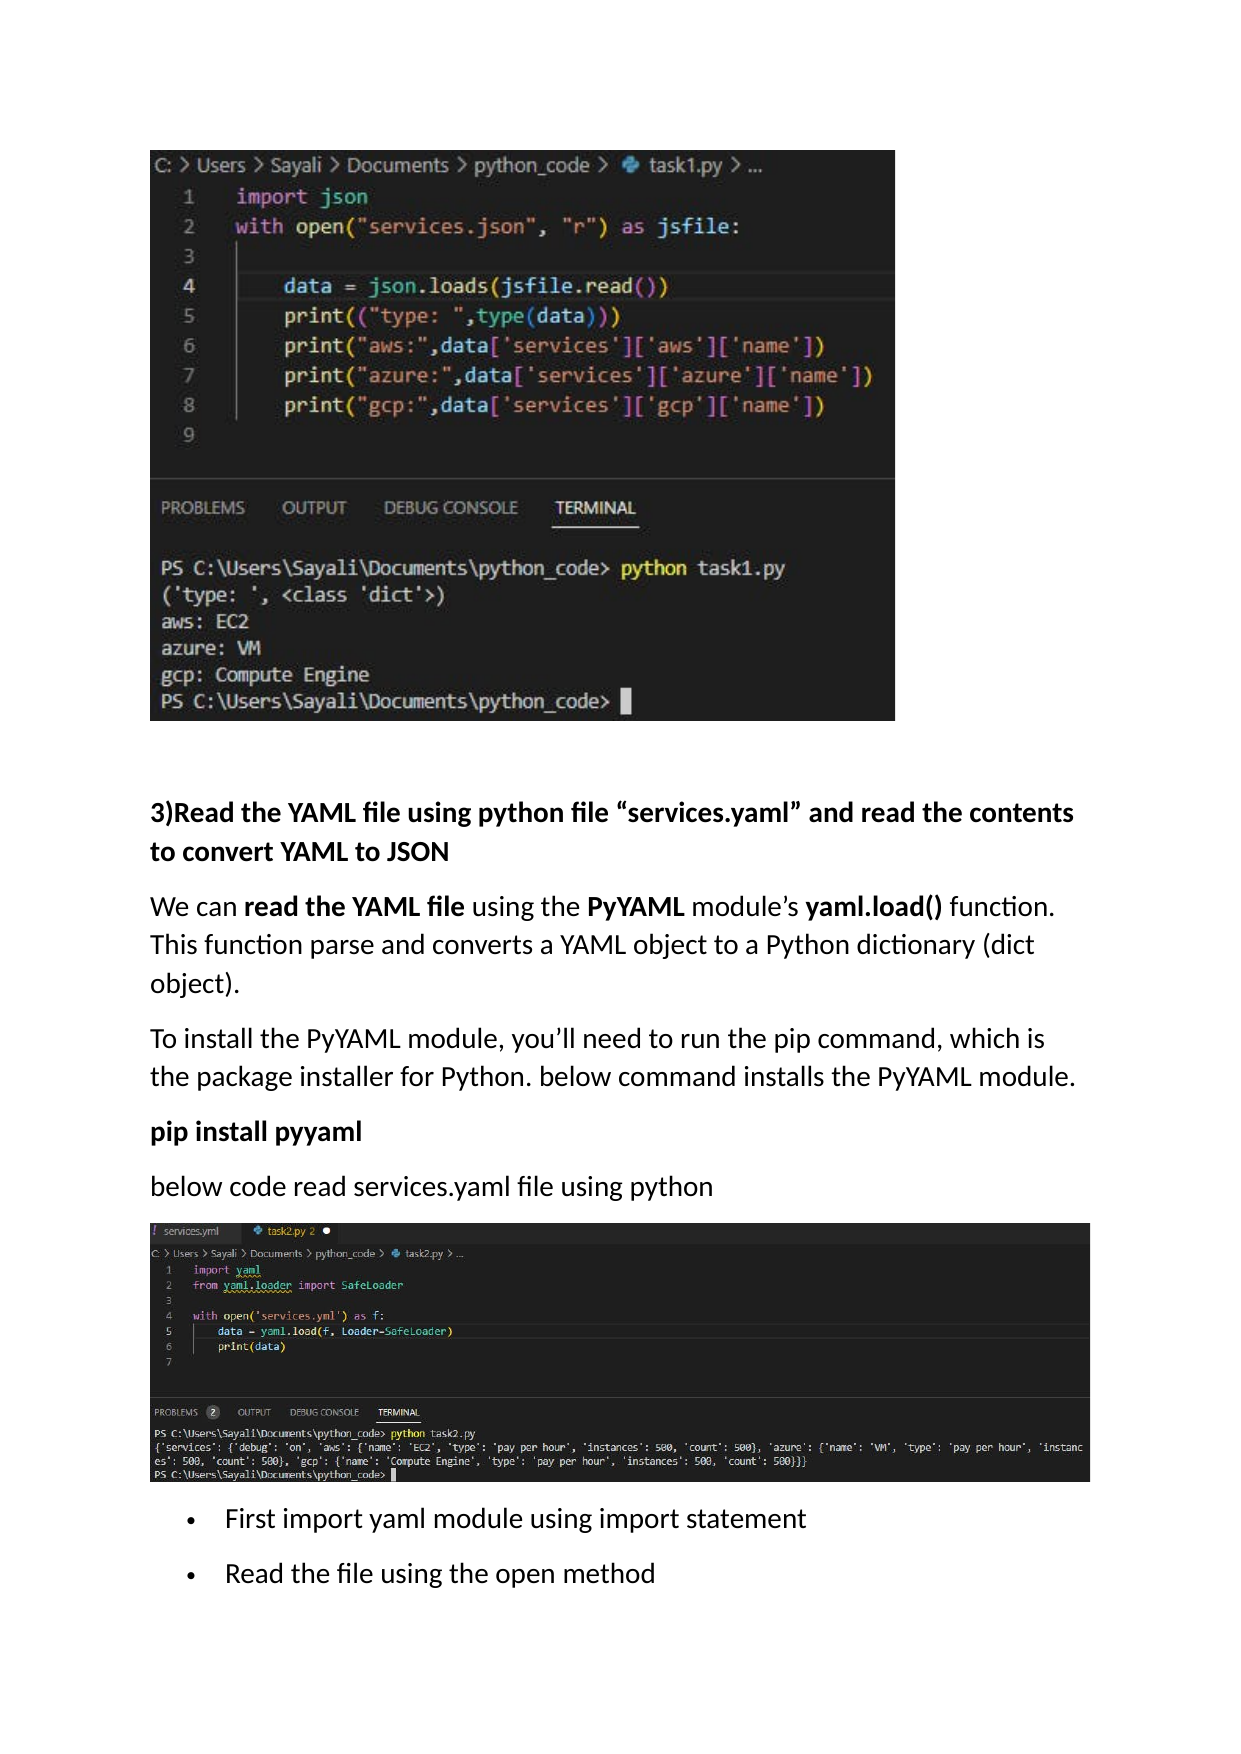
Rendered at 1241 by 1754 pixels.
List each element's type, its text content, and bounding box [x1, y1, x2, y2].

text pip install pyyaml [150, 1113, 1090, 1149]
text 3)Read the YAML file using python file “services.yaml” and read the contents to convert YAML to JSON [150, 794, 1090, 868]
list First import yaml module using import statement [187, 1500, 1090, 1536]
list Read the file using the open method [187, 1555, 1090, 1591]
text To install the PyYAML module, you’ll need to run the pip command, which is the package installer for Python. below command installs the PyYAML module. [150, 1020, 1090, 1094]
picture [150, 1223, 1091, 1482]
text below code read services.yaml file using python [150, 1168, 1090, 1204]
text We can read the YAML file using the PyYAML module’s yaml.load() function. This function parse and converts a YAML object to a Python dictionary (dict object). [150, 888, 1090, 1000]
picture [150, 150, 896, 721]
